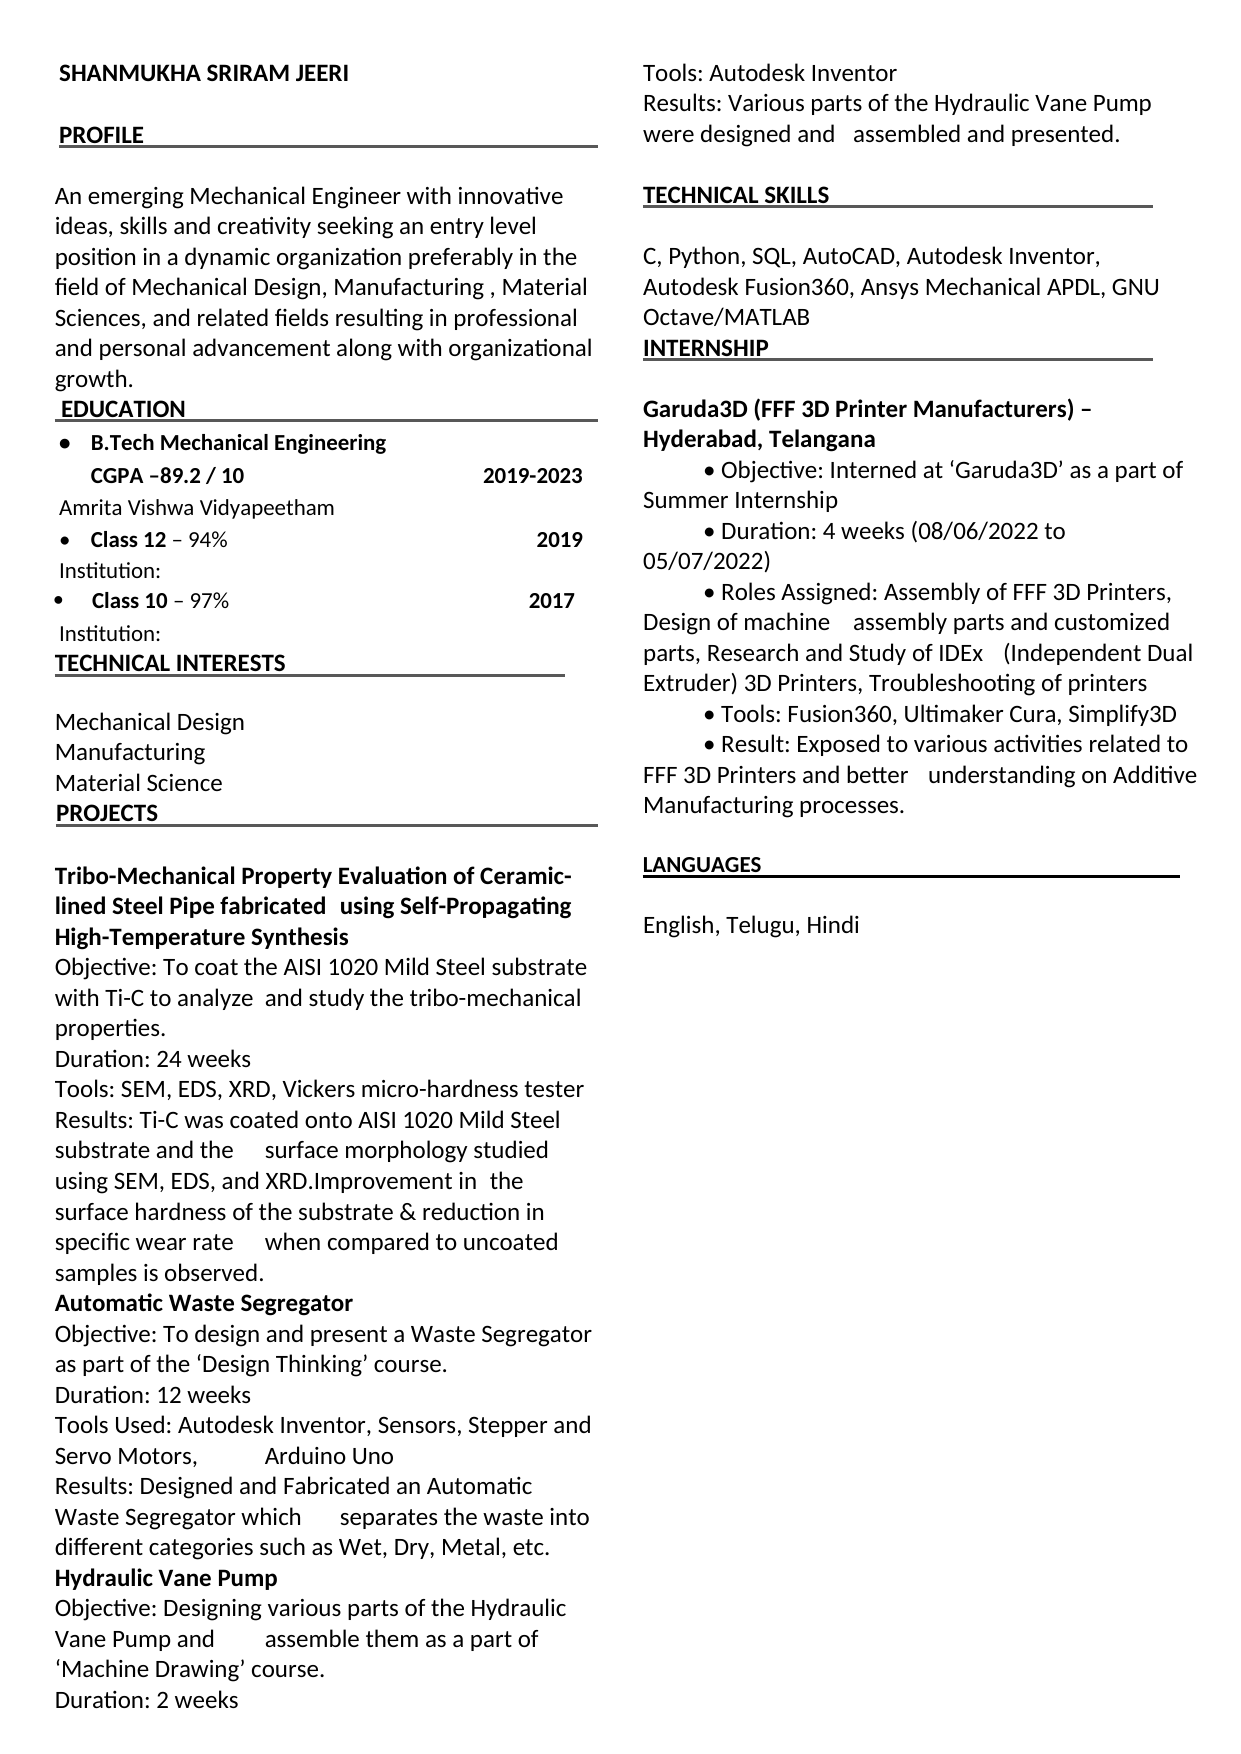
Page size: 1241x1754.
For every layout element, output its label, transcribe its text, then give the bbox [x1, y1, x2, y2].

list Amrita Vishwa Vidyapeetham [59, 493, 602, 521]
text English, Telugu, Hindi [643, 909, 1198, 939]
text Duration: 2 weeks Tools: Autodesk Inventor Results: Various parts of the Hydraulic Vane Pump were designed and assembled and presented. [54, 1684, 602, 1714]
text Tribo-Mechanical Property Evaluation of Ceramic-lined Steel Pipe fabricated using Self-Propagating High-Temperature Synthesis Objective: To coat the AISI 1020 Mild Steel substrate with Ti-C to analyze and study the tribo-mechanical properties. [54, 860, 602, 1043]
text Institution: [59, 619, 602, 647]
text An emerging Mechanical Engineer with innovative ideas, skills and creativity seeking an entry level position in a dynamic organization preferably in the field of Mechanical Design, Manufacturing , Material Sciences, and related fields resulting in professional and personal advancement along with organizational growth. [54, 180, 602, 393]
text Hydraulic Vane Pump Objective: Designing various parts of the Hydraulic Vane Pump and assemble them as a part of ‘Machine Drawing’ course. [54, 1562, 602, 1684]
list Class 10 – 97% 2017 [54, 584, 602, 615]
text PROFILE [59, 119, 602, 149]
text Duration: 2 weeks Tools: Autodesk Inventor Results: Various parts of the Hydraulic Vane Pump were designed and assembled and presented. [643, 57, 1198, 148]
list B.Tech Mechanical Engineering [59, 428, 602, 456]
text Duration: 24 weeks Tools: SEM, EDS, XRD, Vickers micro-hardness tester Results: Ti-C was coated onto AISI 1020 Mild Steel substrate and the surface morphology studied using SEM, EDS, and XRD.Improvement in the surface hardness of the substrate & reduction in specific wear rate when compared to uncoated samples is observed. [54, 1043, 602, 1287]
text CGPA –89.2 / 10 2019-2023 [91, 461, 602, 489]
text INTERNSHIP [643, 332, 1198, 362]
text EDUCATION [54, 393, 602, 424]
text PROJECTS [56, 797, 602, 828]
text Automatic Waste Segregator Objective: To design and present a Waste Segregator as part of the ‘Design Thinking’ course. [54, 1287, 602, 1379]
text TECHNICAL INTERESTS [54, 647, 602, 678]
text C, Python, SQL, AutoCAD, Autodesk Inventor, Autodesk Fusion360, Ansys Mechanical APDL, GNU Octave/MATLAB [643, 240, 1198, 332]
text Institution: [39, 553, 602, 584]
text Mechanical Design Manufacturing Material Science [54, 706, 602, 797]
list Class 12 – 94% 2019 [59, 526, 602, 553]
text Duration: 12 weeks Tools Used: Autodesk Inventor, Sensors, Stepper and Servo Motors, Arduino Uno Results: Designed and Fabricated an Automatic Waste Segregator which separates the waste into different categories such as Wet, Dry, Metal, etc. [54, 1379, 602, 1562]
text Garuda3D (FFF 3D Printer Manufacturers) – Hyderabad, Telangana • Objective: Interned at ‘Garuda3D’ as a part of Summer Internship • Duration: 4 weeks (08/06/2022 to 05/07/2022) • Roles Assigned: Assembly of FFF 3D Printers, Design of machine assembly parts and customized parts, Research and Study of IDEx (Independent Dual Extruder) 3D Printers, Troubleshooting of printers • Tools: Fusion360, Ultimaker Cura, Simplify3D • Result: Exposed to various activities related to FFF 3D Printers and better understanding on Additive Manufacturing processes. [643, 393, 1198, 820]
text TECHNICAL SKILLS [643, 179, 1198, 209]
text SHANMUKHA SRIRAM JEERI [39, 57, 602, 87]
text LANGUAGES [643, 851, 1198, 878]
